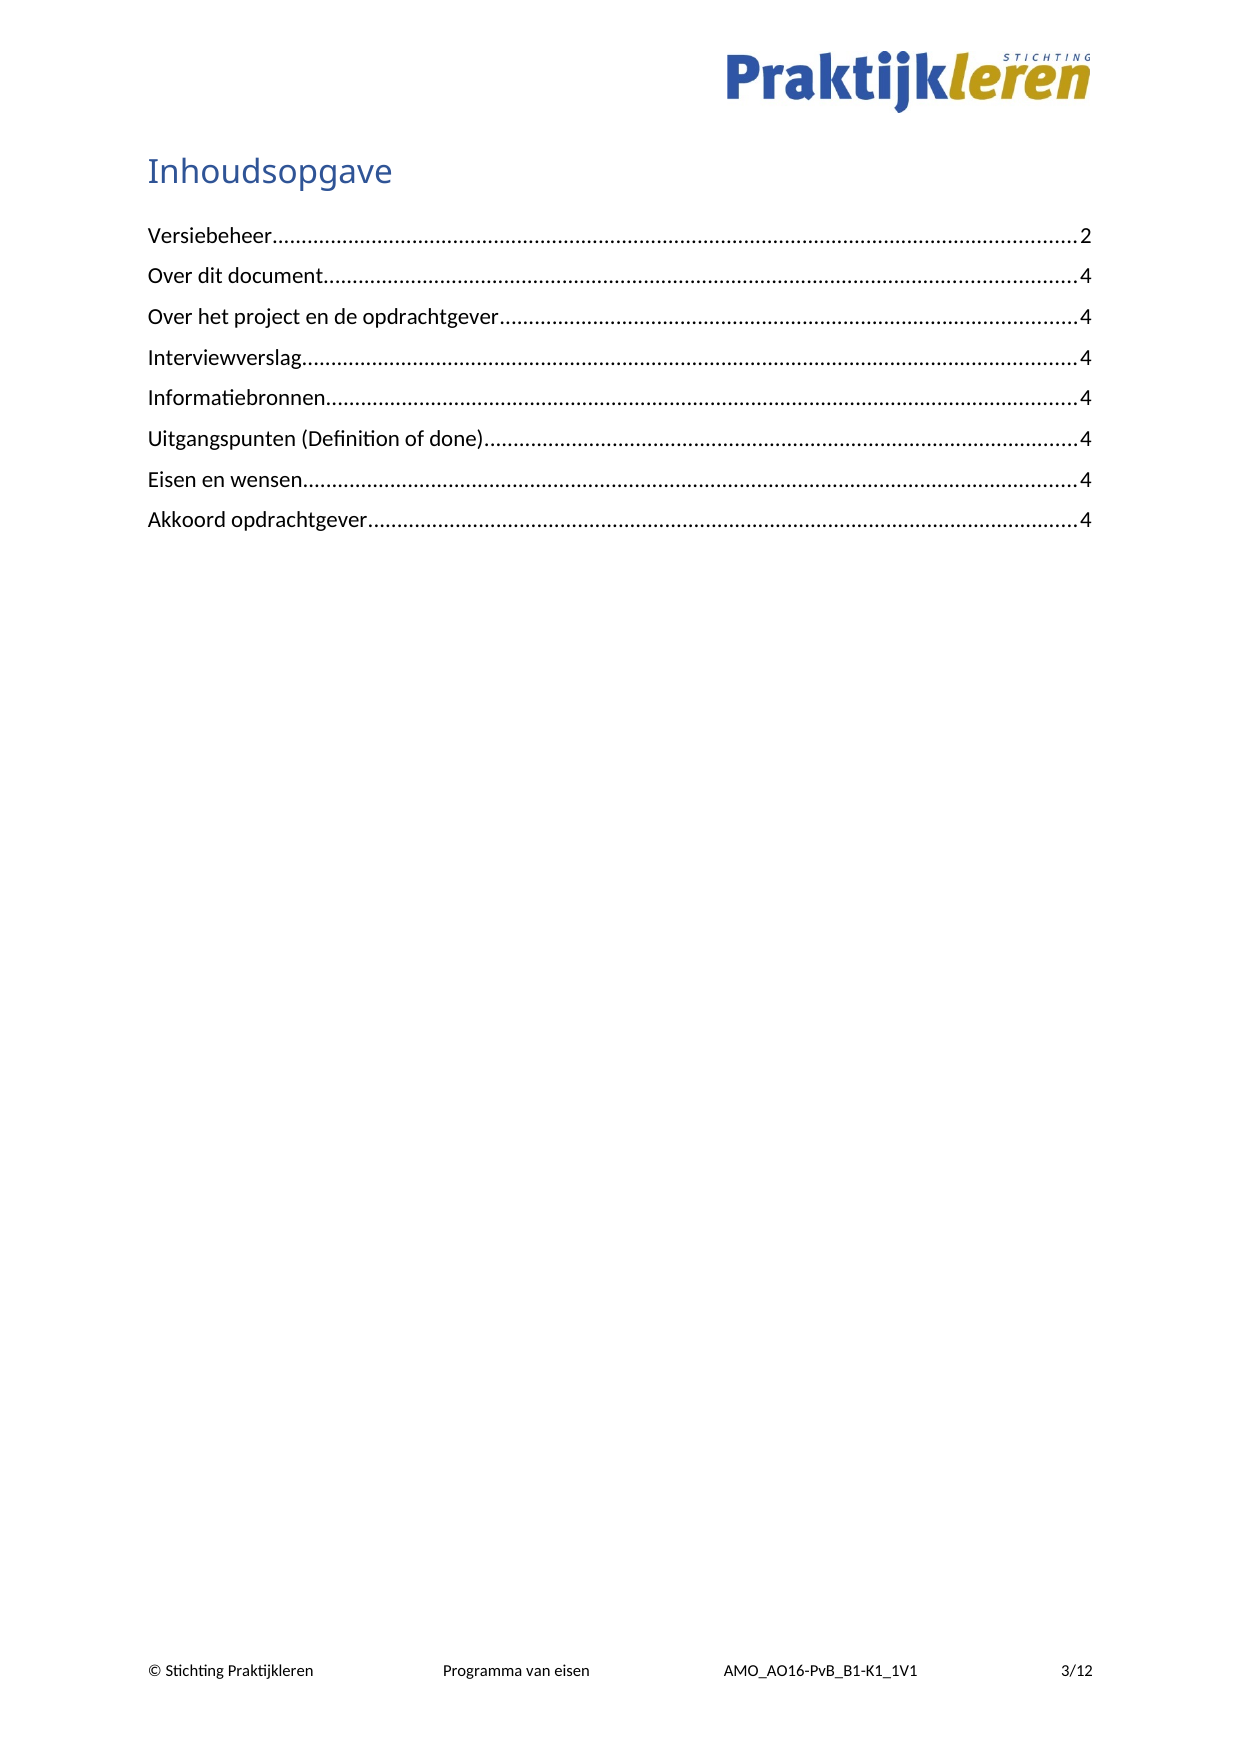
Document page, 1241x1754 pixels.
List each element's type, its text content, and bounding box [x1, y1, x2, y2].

text Over het project en de opdrachtgever 4 [148, 302, 1093, 330]
text Interviewverslag 4 [148, 343, 1093, 371]
text Uitgangspunten (Definition of done) 4 [148, 424, 1093, 452]
text Inhoudsopgave [148, 148, 1093, 193]
picture [727, 51, 1090, 113]
text Informatiebronnen 4 [148, 383, 1093, 412]
text Over dit document 4 [148, 262, 1093, 290]
text Akkoord opdrachtgever 4 [148, 505, 1093, 533]
text Eisen en wensen 4 [148, 465, 1093, 493]
text Versiebeheer 2 [148, 221, 1093, 249]
